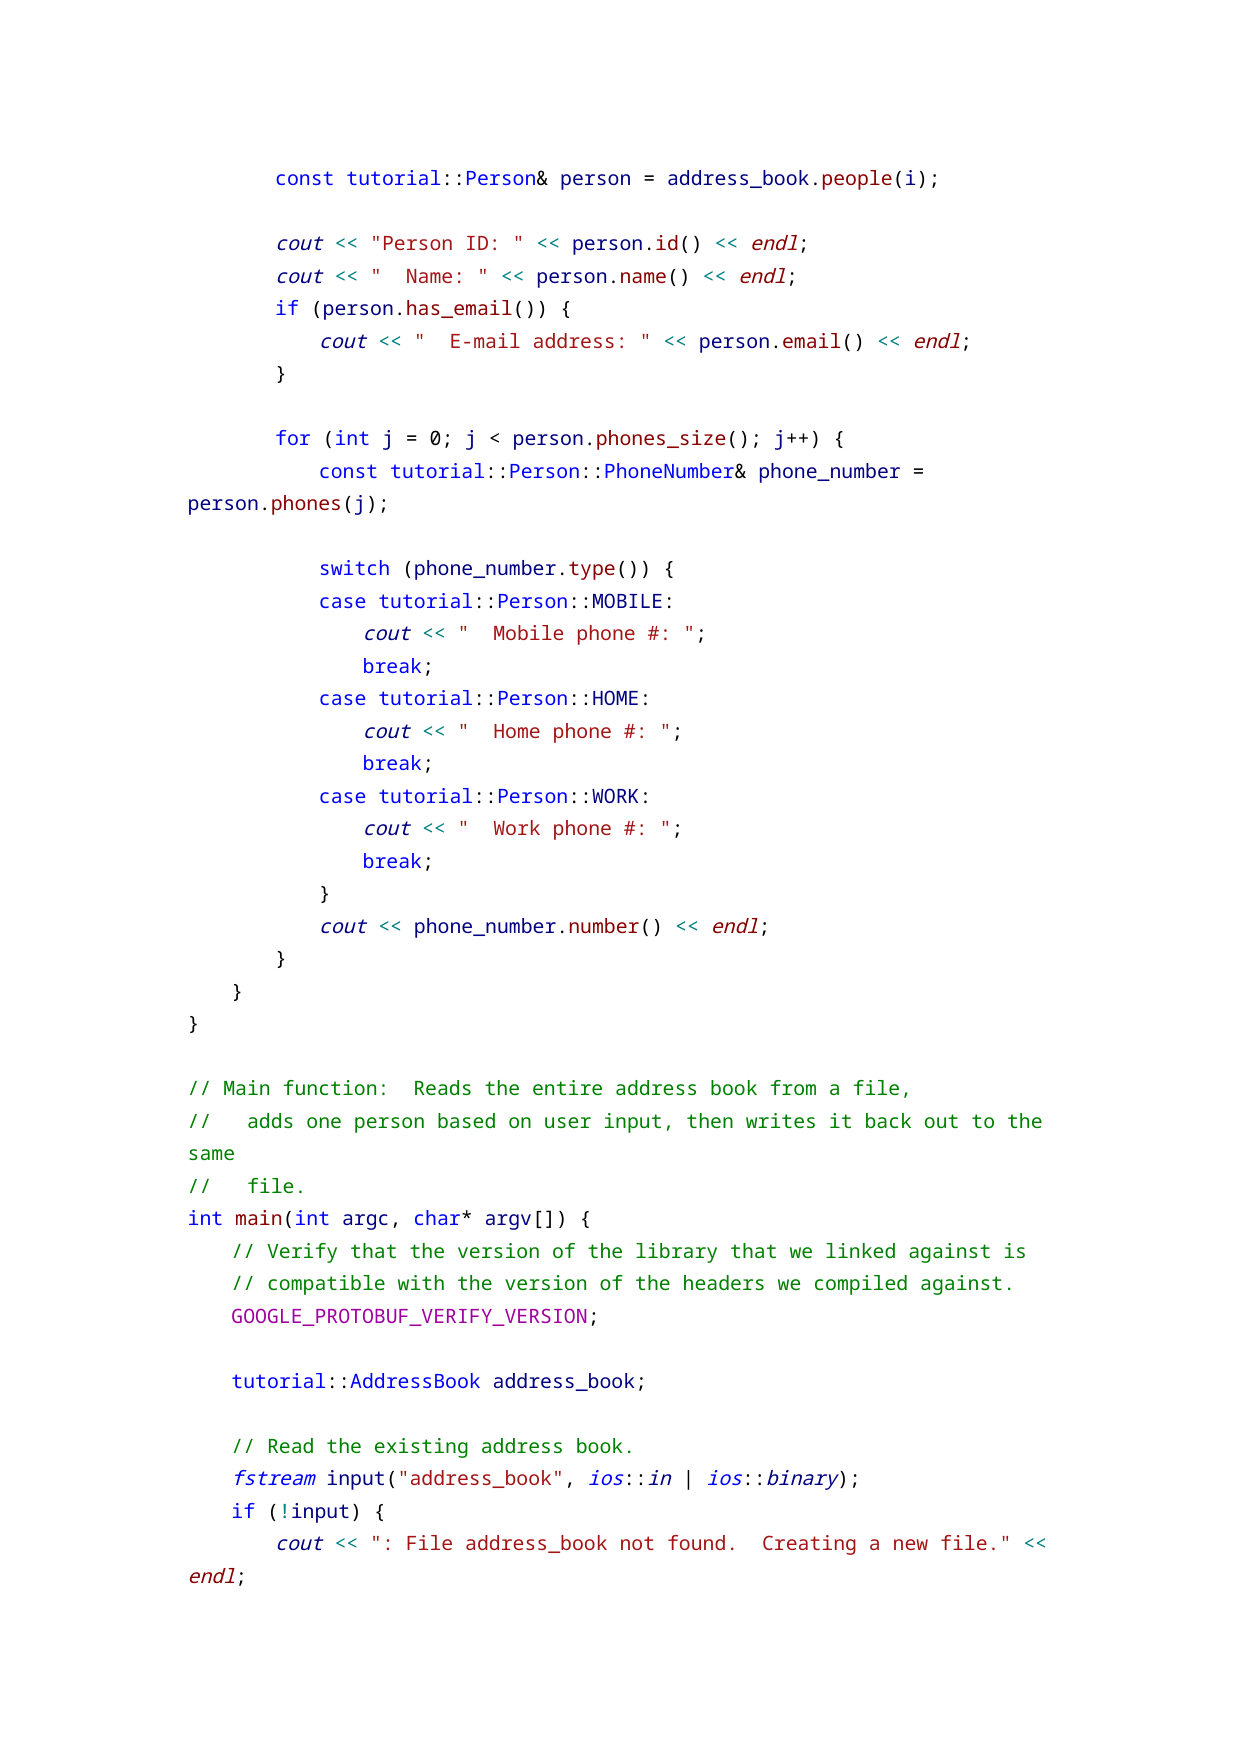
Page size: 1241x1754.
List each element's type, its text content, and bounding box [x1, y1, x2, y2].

text cout << phone_number.number() << endl; [187, 909, 1053, 942]
text tutorial::AddressBook address_book; [187, 1364, 1053, 1397]
text case tutorial::Person::WORK: [187, 779, 1053, 812]
text const tutorial::Person::PhoneNumber& phone_number = person.phones(j); [187, 454, 1053, 519]
text break; [187, 747, 1053, 779]
text // adds one person based on user input, then writes it back out to the same [187, 1104, 1053, 1169]
text cout << " Home phone #: "; [187, 714, 1053, 747]
text break; [187, 844, 1053, 877]
text cout << ": File address_book not found. Creating a new file." << endl; [187, 1527, 1053, 1592]
text // Verify that the version of the library that we linked against is [187, 1234, 1053, 1267]
text // file. [187, 1169, 1053, 1202]
text // Main function: Reads the entire address book from a file, [187, 1072, 1053, 1104]
text break; [187, 649, 1053, 682]
text GOOGLE_PROTOBUF_VERIFY_VERSION; [187, 1299, 1053, 1332]
text } [187, 974, 1053, 1007]
text for (int j = 0; j < person.phones_size(); j++) { [187, 422, 1053, 454]
text if (person.has_email()) { [187, 292, 1053, 324]
text cout << " Work phone #: "; [187, 812, 1053, 844]
text // Read the existing address book. [187, 1429, 1053, 1462]
text } [187, 1007, 1053, 1039]
text case tutorial::Person::HOME: [187, 682, 1053, 714]
text const tutorial::Person& person = address_book.people(i); [187, 162, 1053, 194]
text cout << " E-mail address: " << person.email() << endl; [187, 324, 1053, 357]
text cout << " Name: " << person.name() << endl; [187, 259, 1053, 292]
text switch (phone_number.type()) { [187, 552, 1053, 584]
text } [187, 877, 1053, 909]
text } [187, 357, 1053, 389]
text if (!input) { [187, 1494, 1053, 1527]
text // compatible with the version of the headers we compiled against. [187, 1267, 1053, 1299]
text cout << " Mobile phone #: "; [187, 617, 1053, 649]
text int main(int argc, char* argv[]) { [187, 1202, 1053, 1234]
text cout << "Person ID: " << person.id() << endl; [187, 227, 1053, 259]
text case tutorial::Person::MOBILE: [187, 584, 1053, 617]
text fstream input("address_book", ios::in | ios::binary); [187, 1462, 1053, 1494]
text } [187, 942, 1053, 974]
